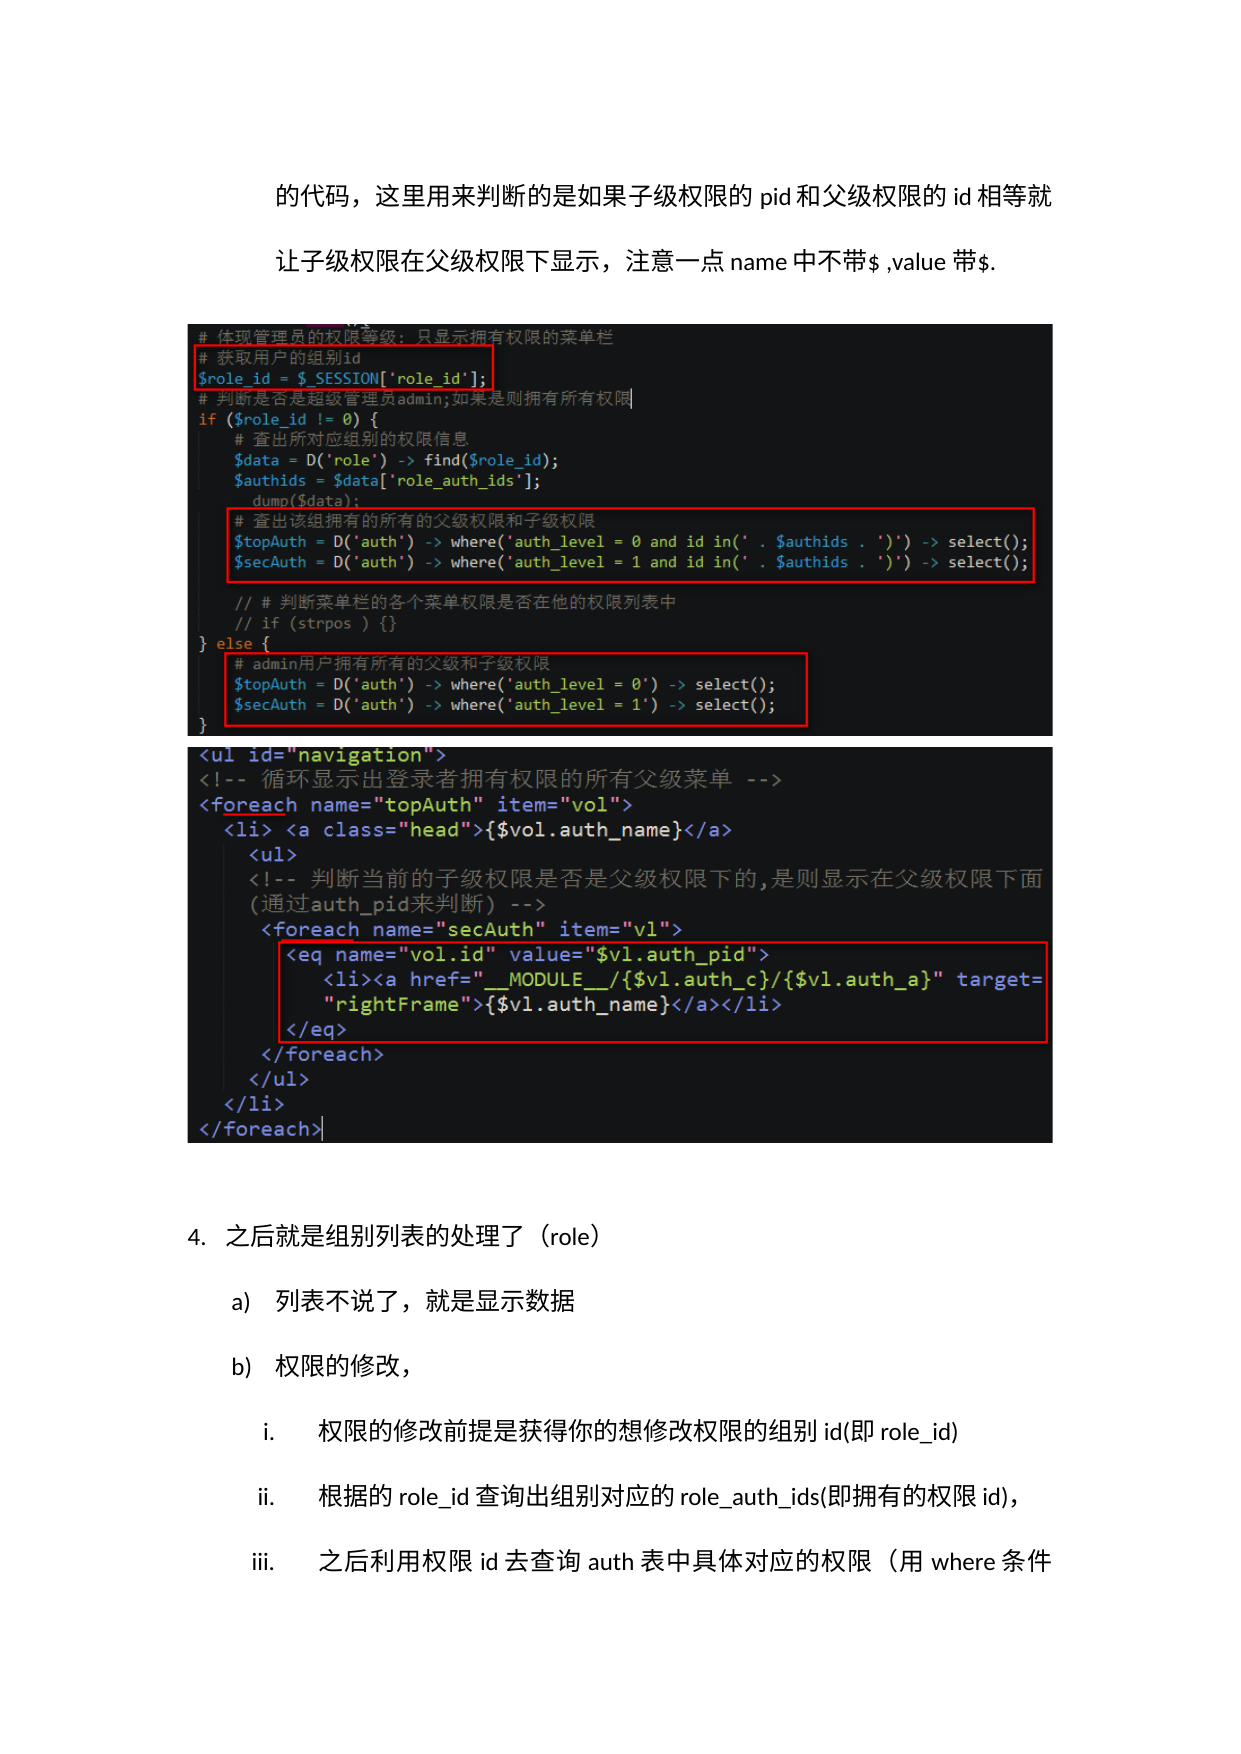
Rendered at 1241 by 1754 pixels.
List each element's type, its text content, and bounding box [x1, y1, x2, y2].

list 权限的修改， [231, 1332, 1053, 1397]
picture [187, 324, 1053, 736]
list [275, 1527, 1053, 1592]
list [231, 162, 1053, 292]
picture [187, 747, 1053, 1143]
list 权限的修改前提是获得你的想修改权限的组别id(即role_id) [275, 1397, 1053, 1462]
list 之后就是组别列表的处理了（role） [187, 1202, 1053, 1267]
list 根据的role_id查询出组别对应的role_auth_ids(即拥有的权限id)， [275, 1462, 1053, 1527]
list 列表不说了，就是显示数据 [231, 1267, 1053, 1332]
